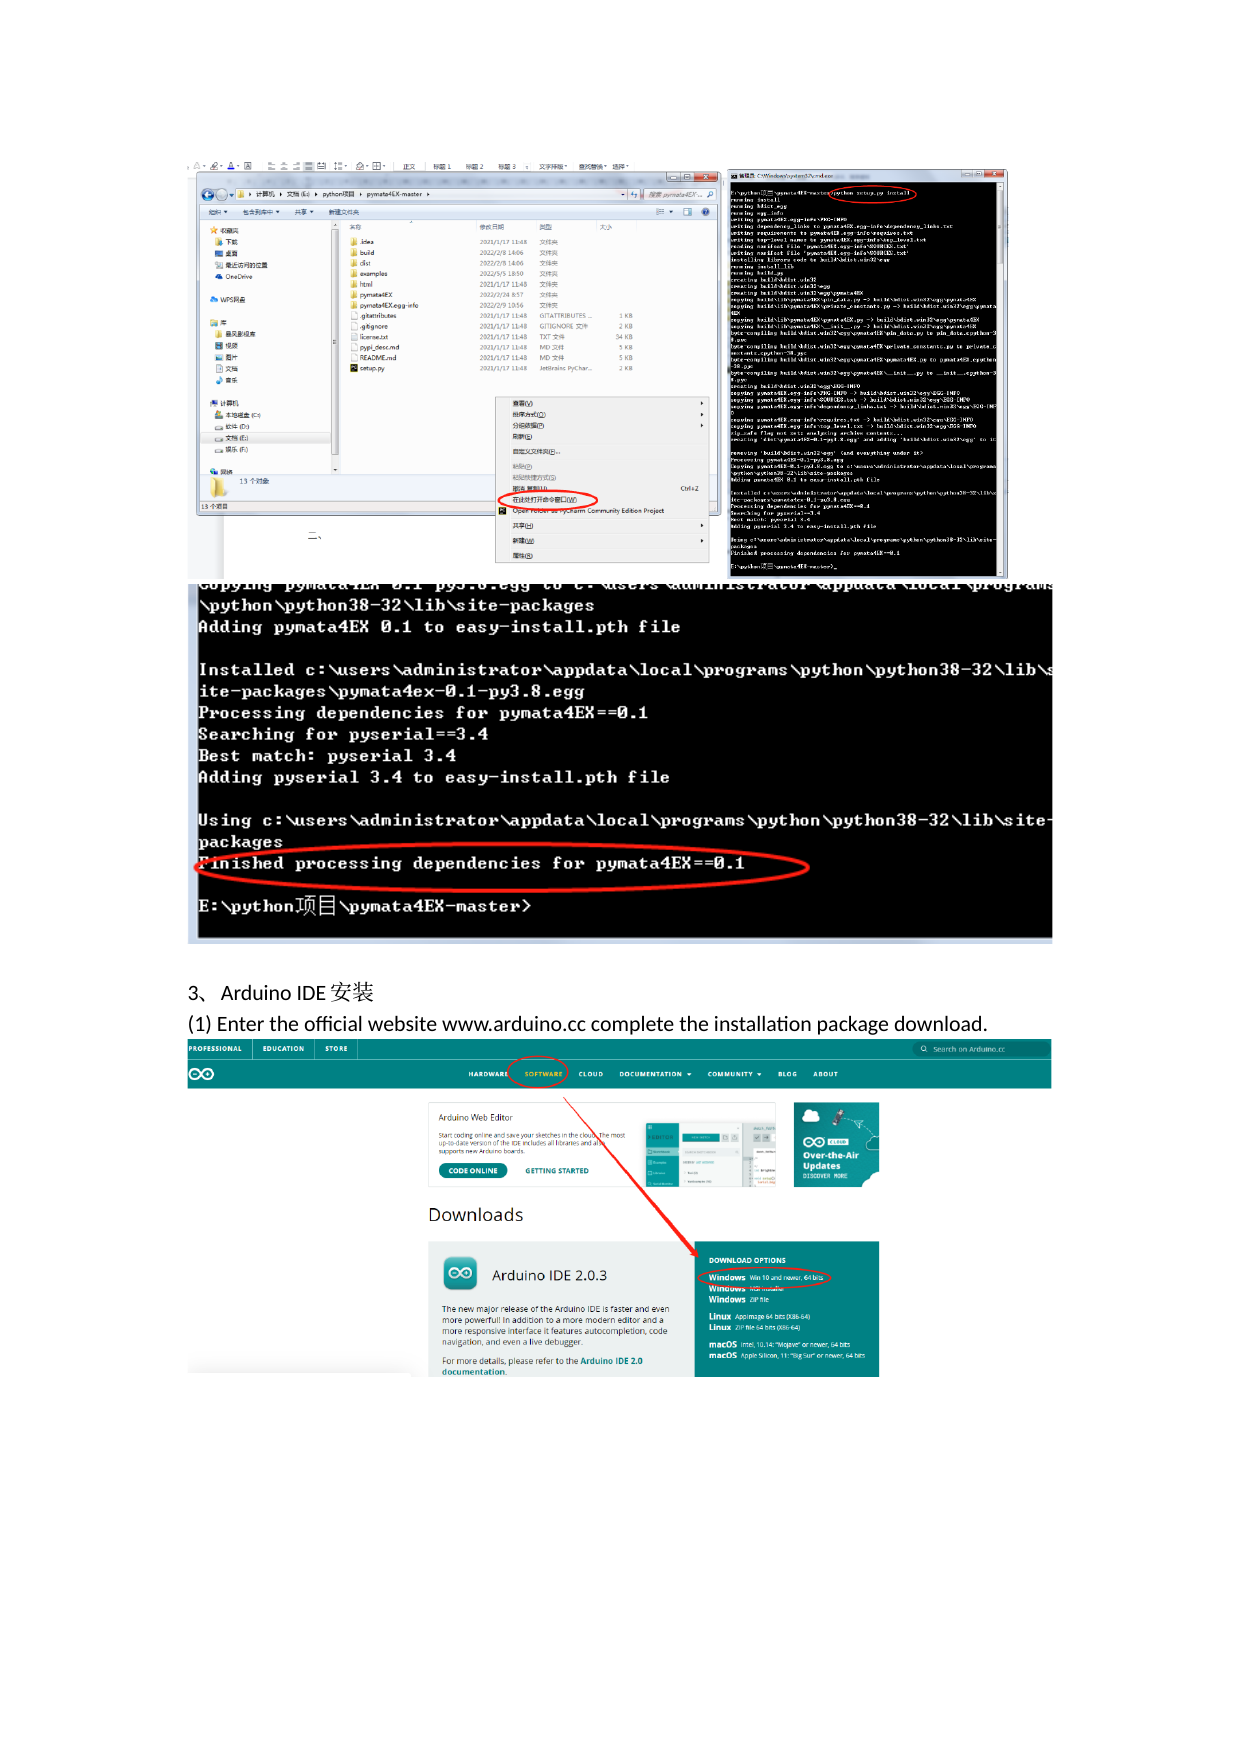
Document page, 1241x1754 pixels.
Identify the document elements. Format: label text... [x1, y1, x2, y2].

picture [187, 1039, 1052, 1377]
picture [187, 162, 1009, 579]
text 3、Arduino IDE安装 [187, 974, 1053, 1007]
picture [187, 584, 1053, 944]
text (1) Enter the official website www.arduino.cc complete the installation package download. [187, 1007, 1053, 1039]
